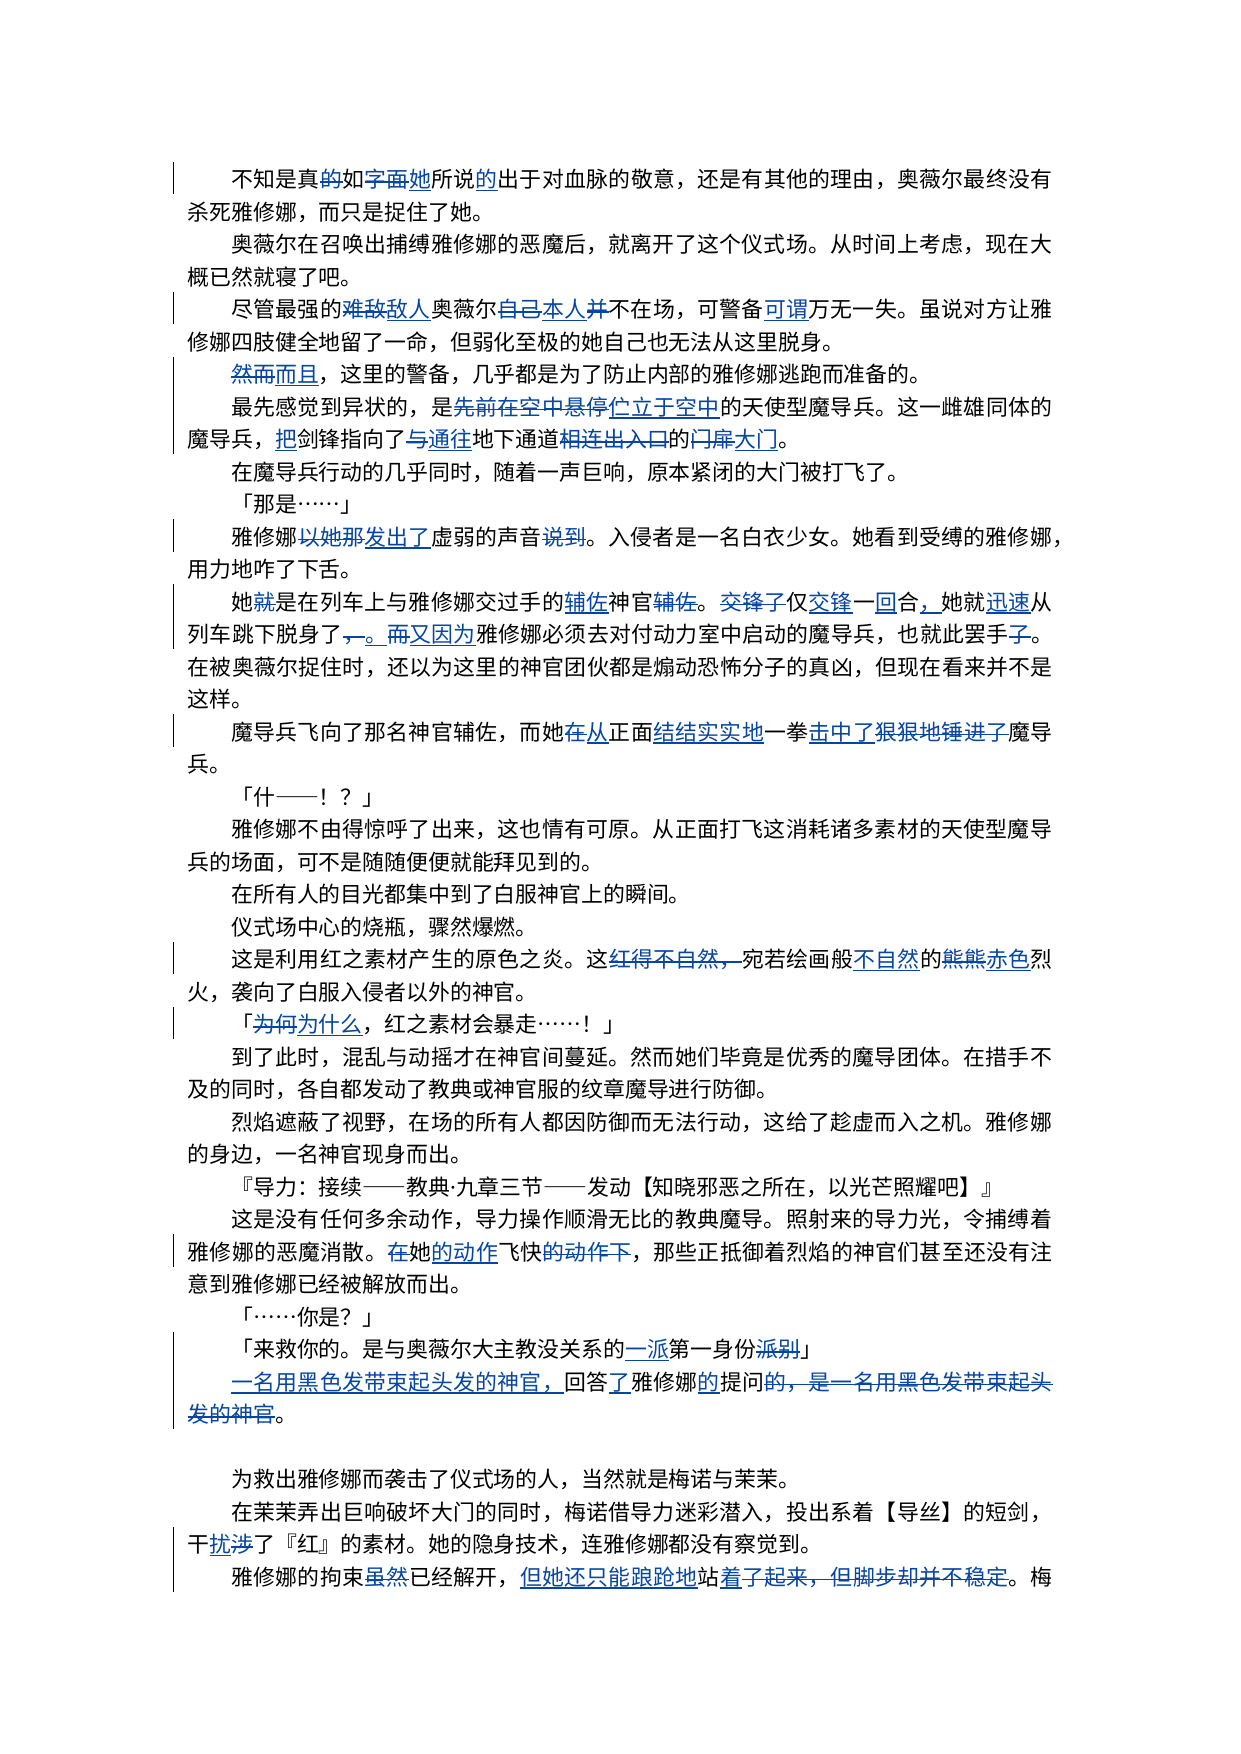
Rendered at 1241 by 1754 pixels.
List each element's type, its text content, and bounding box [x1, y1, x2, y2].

text 魔导兵飞向了那名神官辅佐，而她正面一拳魔导兵。 [187, 714, 1053, 779]
text 回答雅修娜提问。 [187, 1364, 1053, 1429]
text 为救出雅修娜而袭击了仪式场的人，当然就是梅诺与茉茉。 [187, 1462, 1053, 1494]
text 雅修娜虚弱的声音。入侵者是一名白衣少女。她看到受缚的雅修娜，用力地咋了下舌。 [187, 519, 1053, 584]
text 「来救你的。是与奥薇尔大主教没关系的第一身份」 [187, 1332, 1053, 1364]
text 烈焰遮蔽了视野，在场的所有人都因防御而无法行动，这给了趁虚而入之机。雅修娜的身边，一名神官现身而出。 [187, 1104, 1053, 1169]
text ，这里的警备，几乎都是为了防止内部的雅修娜逃跑而准备的。 [187, 357, 1053, 389]
text 「什——！？」 [187, 779, 1053, 812]
text 『导力：接续——教典·九章三节——发动【知晓邪恶之所在，以光芒照耀吧】』 [187, 1169, 1053, 1202]
text 奥薇尔在召唤出捕缚雅修娜的恶魔后，就离开了这个仪式场。从时间上考虑，现在大概已然就寝了吧。 [187, 227, 1053, 292]
text 这是没有任何多余动作，导力操作顺滑无比的教典魔导。照射来的导力光，令捕缚着雅修娜的恶魔消散。她飞快，那些正抵御着烈焰的神官们甚至还没有注意到雅修娜已经被解放而出。 [187, 1202, 1053, 1299]
text 「……你是？」 [187, 1299, 1053, 1332]
text 这是利用红之素材产生的原色之炎。这宛若绘画般的烈火，袭向了白服入侵者以外的神官。 [187, 942, 1053, 1007]
text 在魔导兵行动的几乎同时，随着一声巨响，原本紧闭的大门被打飞了。 [187, 454, 1053, 487]
text 在所有人的目光都集中到了白服神官上的瞬间。 [187, 877, 1053, 909]
text 仪式场中心的烧瓶，骤然爆燃。 [187, 909, 1053, 942]
text 尽管最强的奥薇尔不在场，可警备万无一失。虽说对方让雅修娜四肢健全地留了一命，但弱化至极的她自己也无法从这里脱身。 [187, 292, 1053, 357]
text 她是在列车上与雅修娜交过手的神官。仅一合她就从列车跳下脱身了雅修娜必须去对付动力室中启动的魔导兵，也就此罢手。在被奥薇尔捉住时，还以为这里的神官团伙都是煽动恐怖分子的真凶，但现在看来并不是这样。 [187, 584, 1053, 714]
text 不知是真如所说出于对血脉的敬意，还是有其他的理由，奥薇尔最终没有杀死雅修娜，而只是捉住了她。 [187, 162, 1053, 227]
text 「，红之素材会暴走……！」 [187, 1007, 1053, 1039]
text 在茉茉弄出巨响破坏大门的同时，梅诺借导力迷彩潜入，投出系着【导丝】的短剑，干了『红』的素材。她的隐身技术，连雅修娜都没有察觉到。 [187, 1494, 1053, 1559]
text 到了此时，混乱与动摇才在神官间蔓延。然而她们毕竟是优秀的魔导团体。在措手不及的同时，各自都发动了教典或神官服的纹章魔导进行防御。 [187, 1039, 1053, 1104]
text 雅修娜不由得惊呼了出来，这也情有可原。从正面打飞这消耗诸多素材的天使型魔导兵的场面，可不是随随便便就能拜见到的。 [187, 812, 1053, 877]
text 最先感觉到异状的，是的天使型魔导兵。这一雌雄同体的魔导兵，剑锋指向了地下通道的。 [187, 389, 1053, 454]
text 「那是……」 [187, 487, 1053, 519]
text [187, 1559, 1053, 1592]
